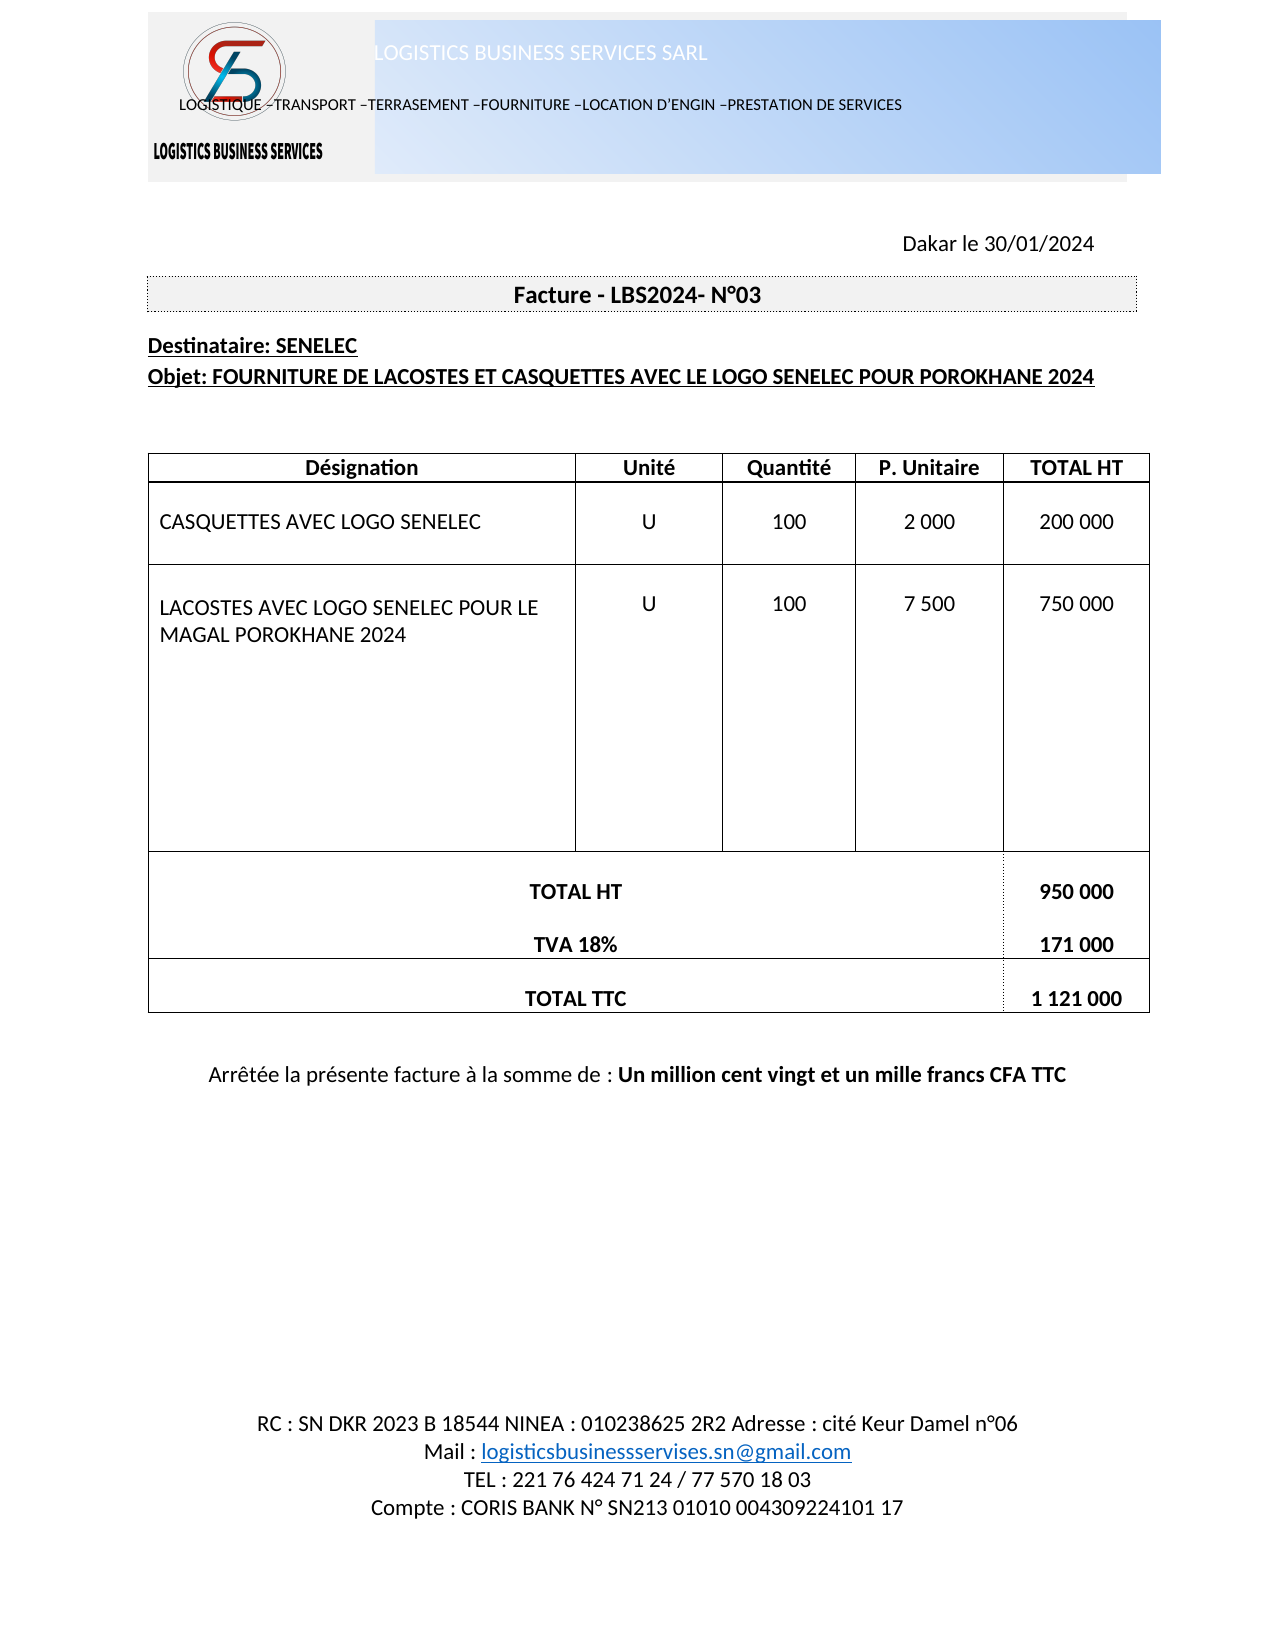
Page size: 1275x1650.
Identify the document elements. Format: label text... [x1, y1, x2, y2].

table_cell 7 500 [856, 565, 1003, 851]
table_cell CASQUETTES AVEC LOGO SENELEC [149, 483, 575, 563]
table_cell 750 000 [1004, 565, 1149, 851]
table_cell U [576, 565, 722, 851]
table_cell 2 000 [856, 483, 1003, 563]
table_header Quantité [723, 454, 855, 481]
table_cell 200 000 [1004, 483, 1149, 563]
table_header TOTAL HT [1004, 454, 1149, 481]
text Destinataire: SENELEC [148, 332, 1127, 359]
table_cell TOTAL TTC [149, 959, 1003, 1012]
text Objet: FOURNITURE DE LACOSTES ET CASQUETTES AVEC LE LOGO SENELEC POUR POROKHANE 2024 [148, 362, 1127, 390]
table_header Unité [576, 454, 722, 481]
table_cell 950 000 [1003, 852, 1149, 905]
text Dakar le 30/01/2024 [148, 229, 1127, 257]
table_header P. Unitaire [856, 454, 1003, 481]
table_cell 100 [723, 483, 855, 563]
table_cell 171 000 [1003, 905, 1149, 958]
table_cell 100 [723, 565, 855, 851]
table_cell 1 121 000 [1003, 959, 1149, 1012]
table_cell LACOSTES AVEC LOGO SENELEC POUR LE MAGAL POROKHANE 2024 [149, 565, 575, 851]
table_header Désignation [149, 454, 575, 481]
table_cell TVA 18% [149, 905, 1003, 958]
table_cell U [576, 483, 722, 563]
table_cell TOTAL HT [149, 852, 1003, 905]
picture [147, 11, 328, 182]
text Facture - LBS2024- N°03 [147, 276, 1137, 312]
text Arrêtée la présente facture à la somme de : Un million cent vingt et un mille francs CFA TTC [148, 1060, 1127, 1088]
